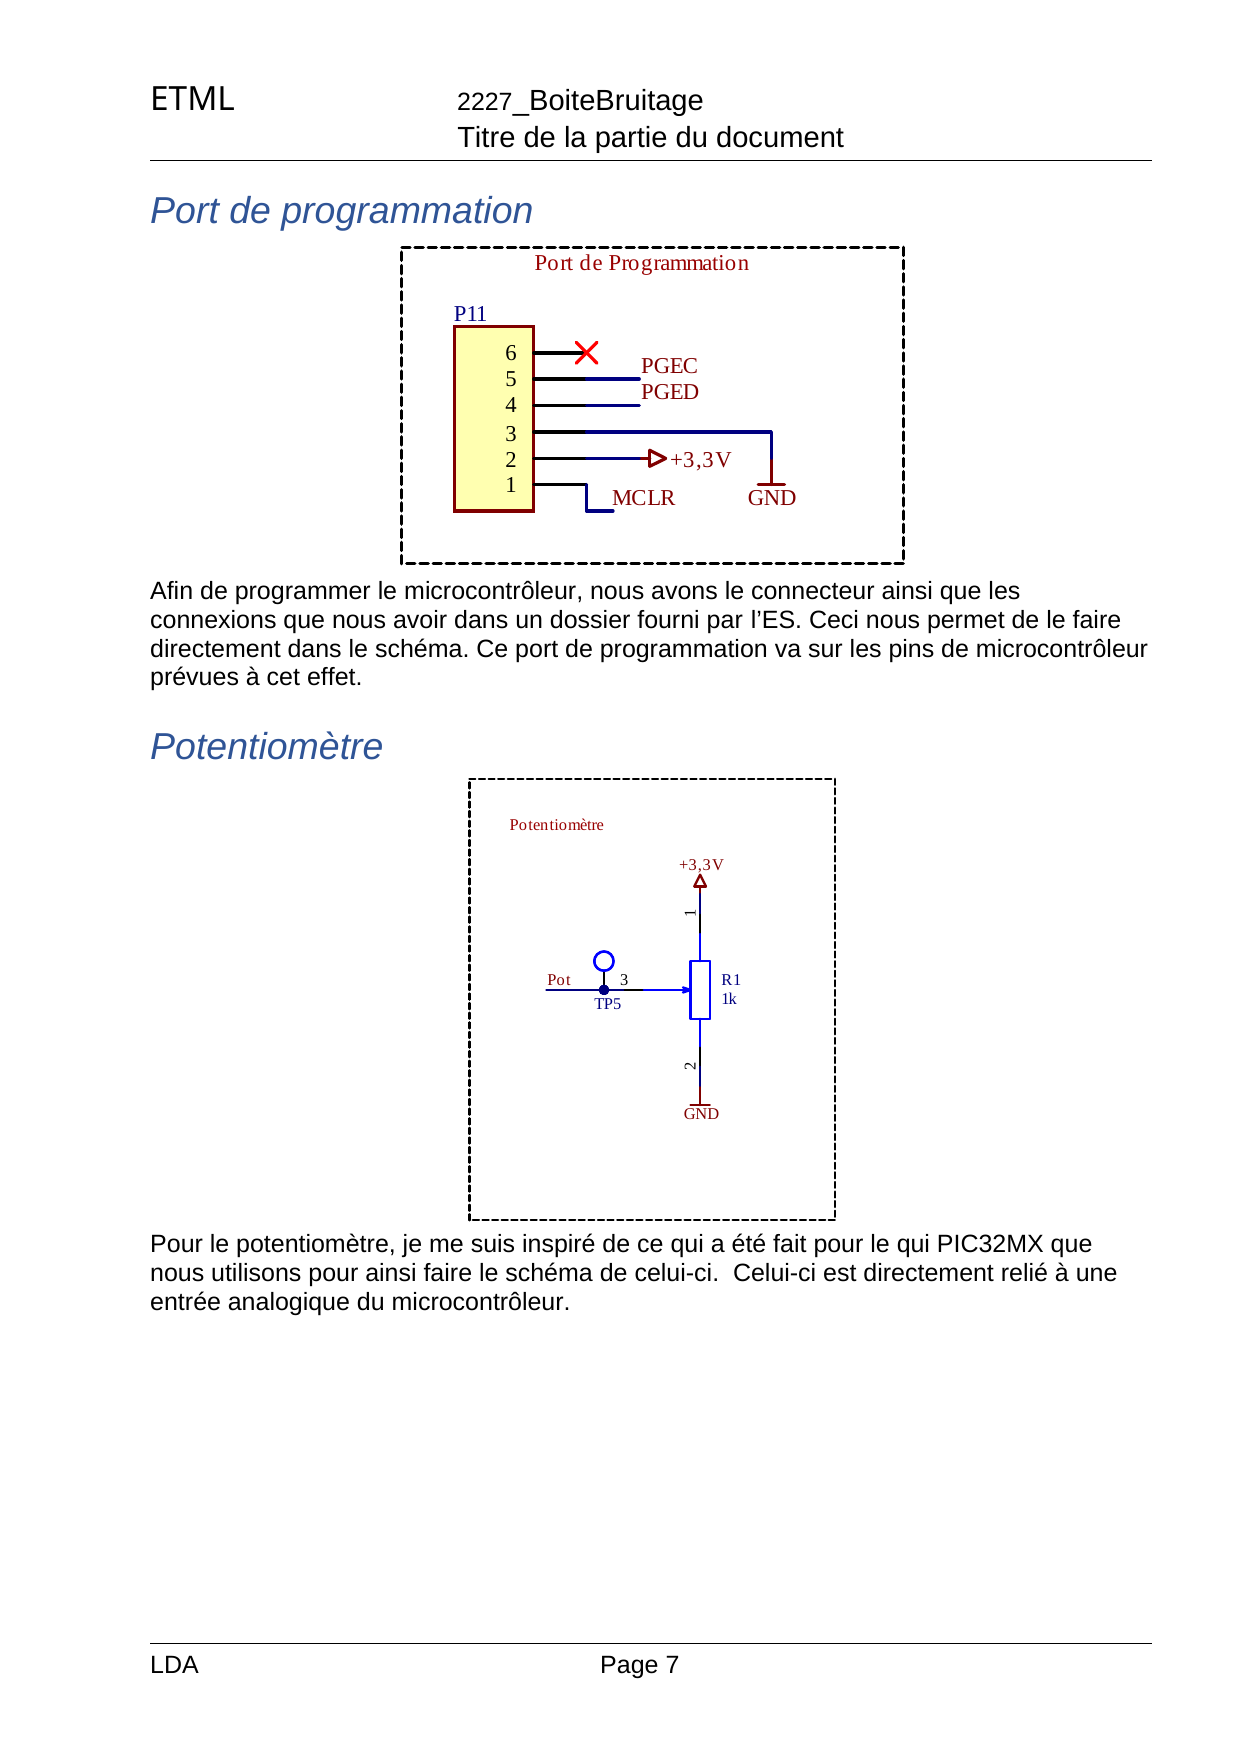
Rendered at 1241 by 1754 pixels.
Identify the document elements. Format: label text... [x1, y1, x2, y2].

subtitle Potentiomètre [150, 724, 1152, 767]
subtitle Port de programmation [150, 188, 1152, 231]
text Pour le potentiomètre, je me suis inspiré de ce qui a été fait pour le qui PIC32MX que nous utilisons pour ainsi faire le schéma de celui-ci. Celui-ci est directement relié à une entrée analogique du microcontrôleur. [150, 1229, 1152, 1315]
text Afin de programmer le microcontrôleur, nous avons le connecteur ainsi que les connexions que nous avoir dans un dossier fourni par l’ES. Ceci nous permet de le faire directement dans le schéma. Ce port de programmation va sur les pins de microcontrôleur prévues à cet effet. [150, 576, 1152, 691]
